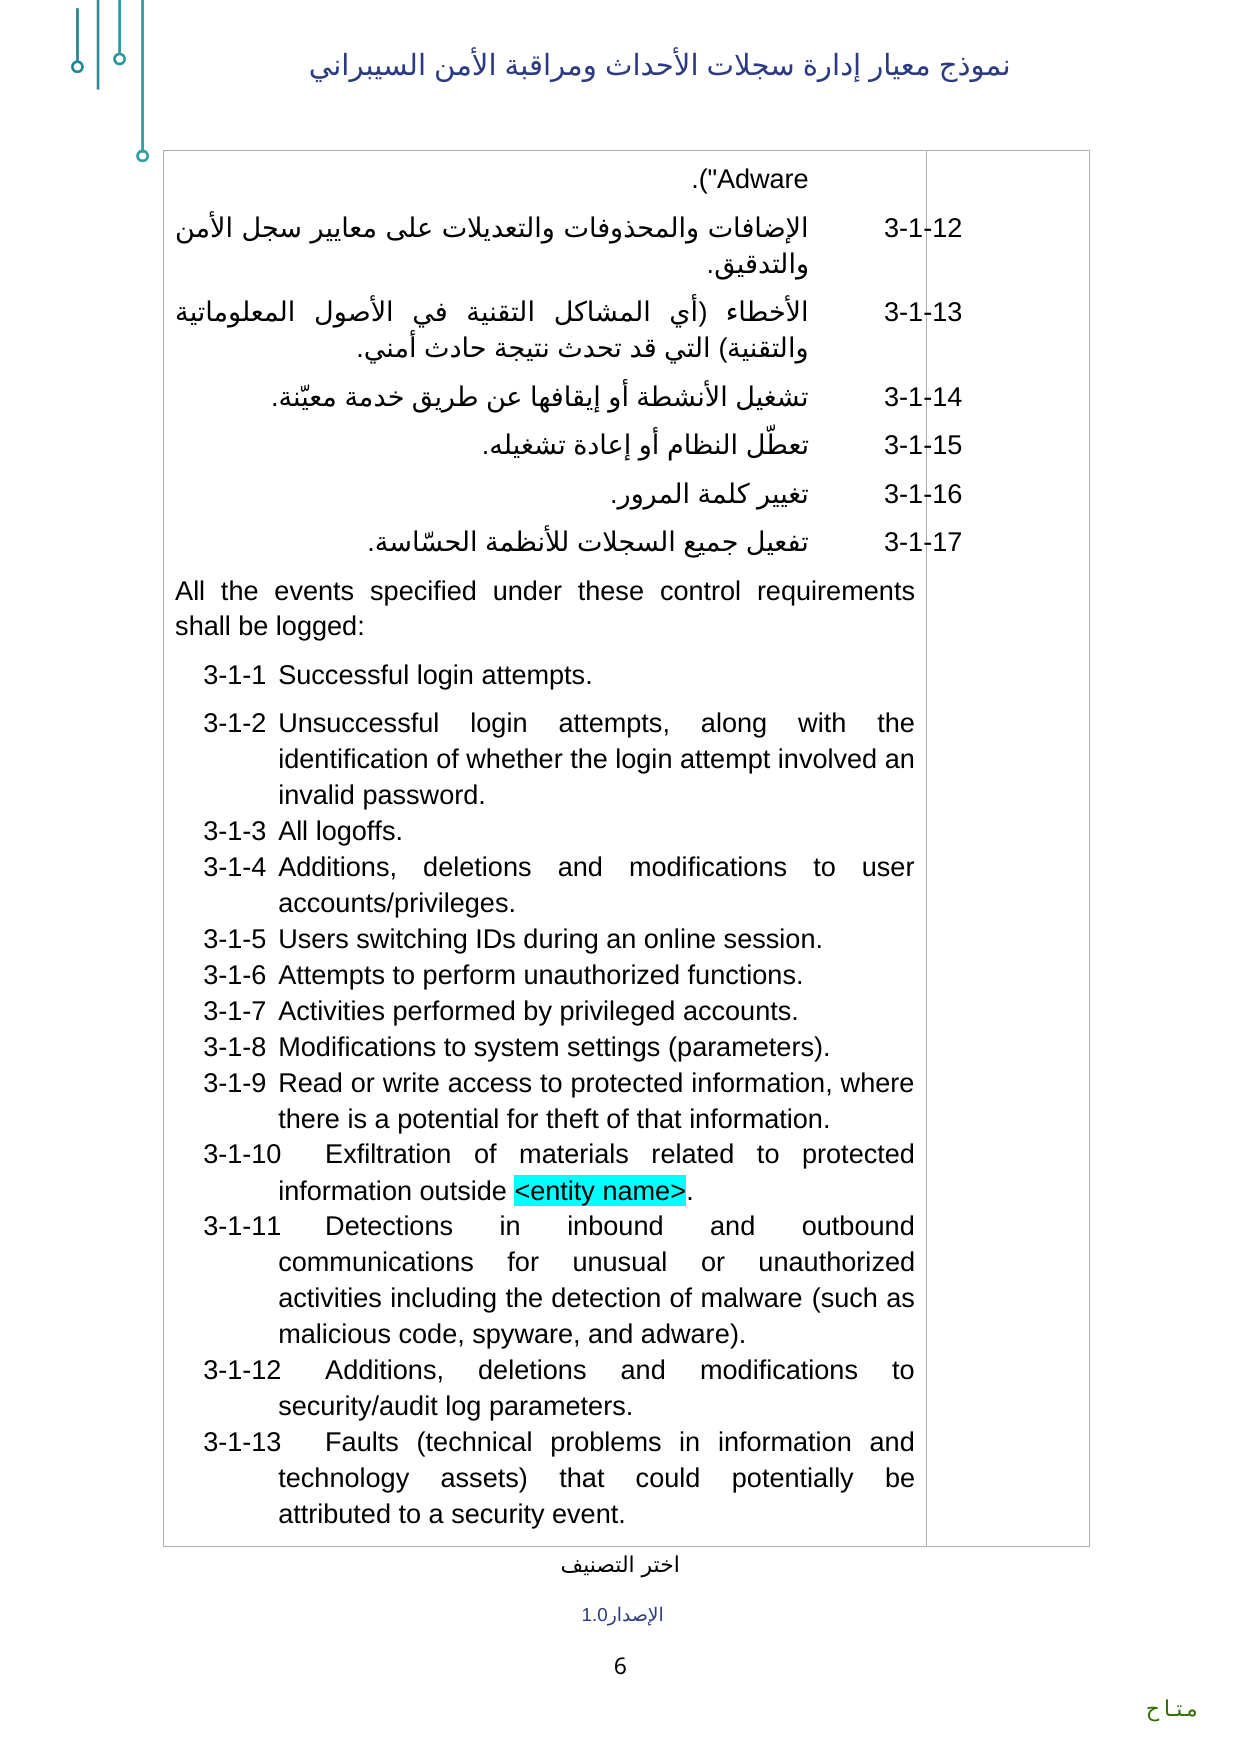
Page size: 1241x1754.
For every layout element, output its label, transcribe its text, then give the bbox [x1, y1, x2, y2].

table_cell 3-1 [927, 151, 1089, 1546]
picture [47, 0, 177, 180]
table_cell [164, 151, 926, 1546]
